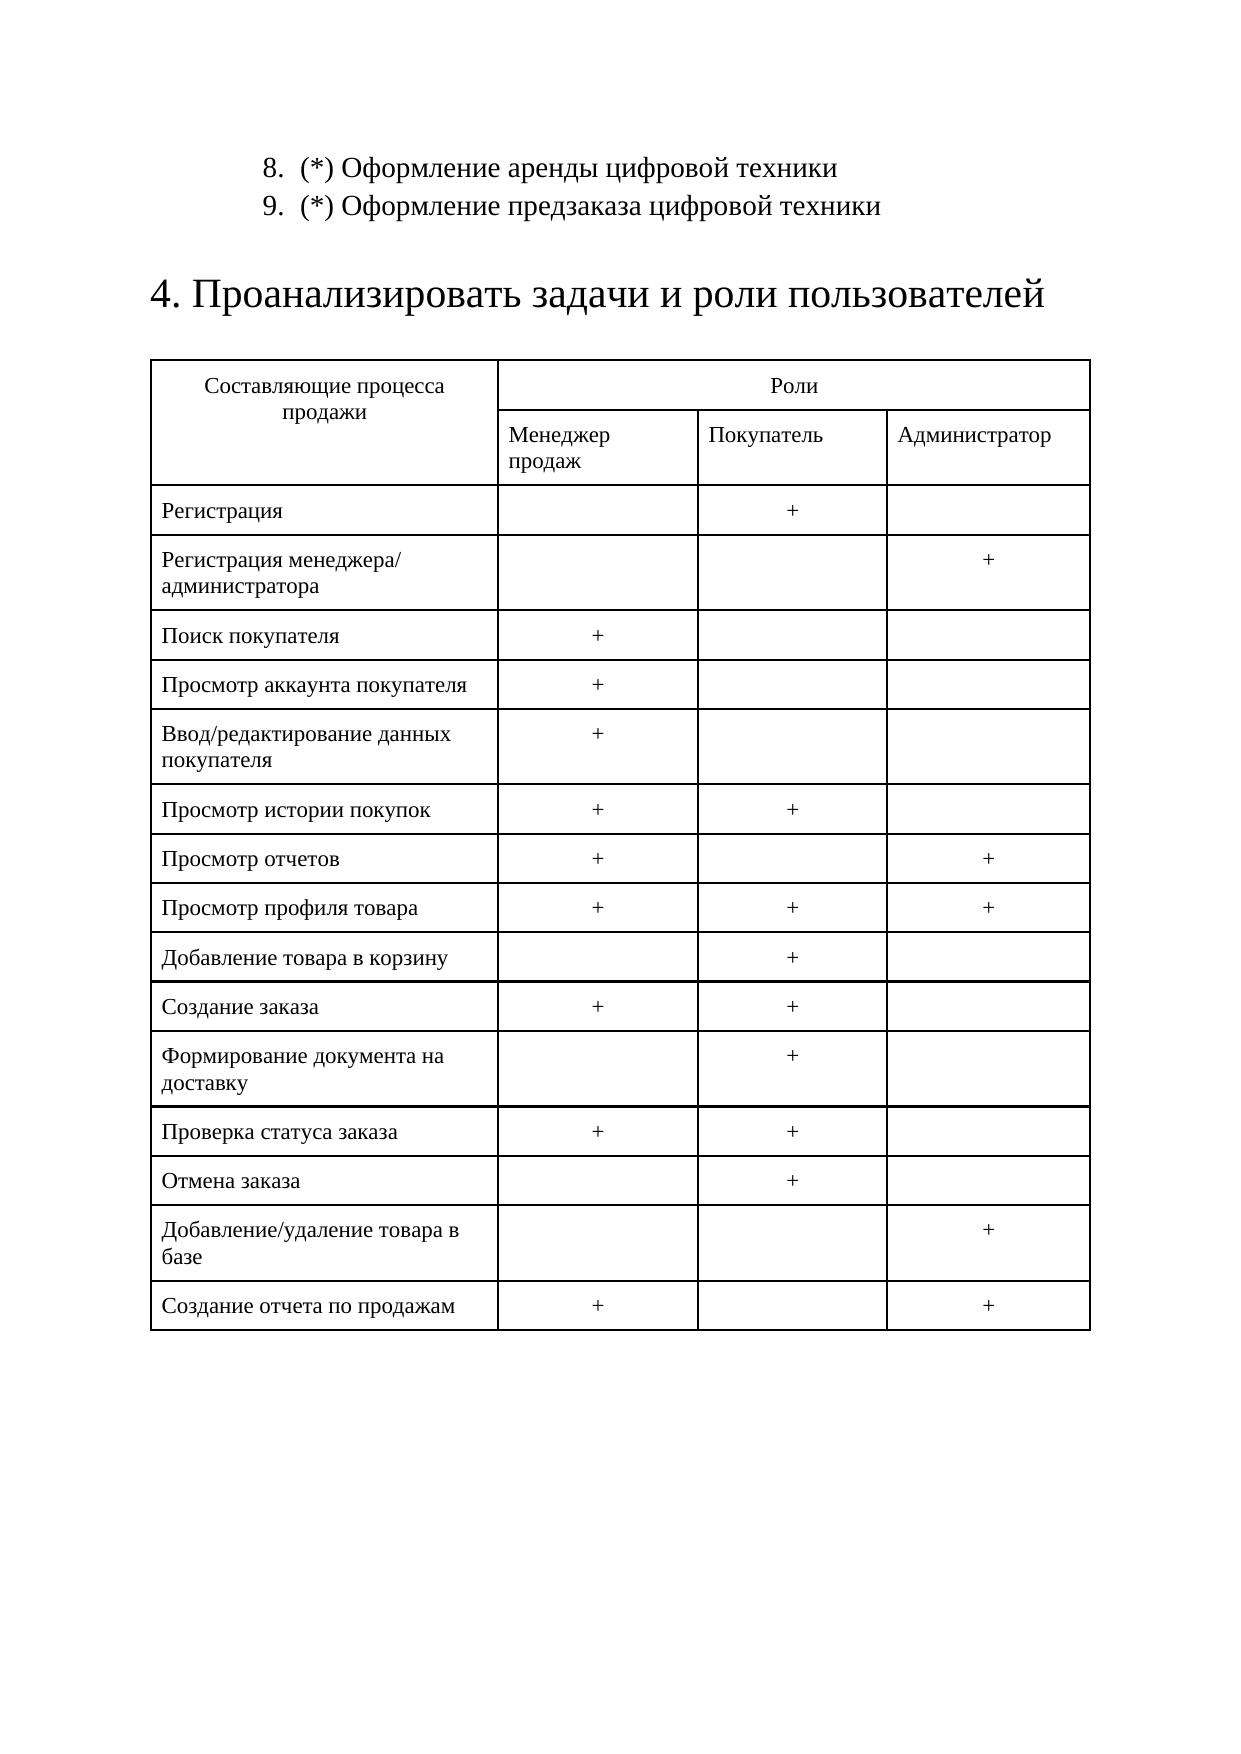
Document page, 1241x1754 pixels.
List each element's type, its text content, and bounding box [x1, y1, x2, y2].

table_cell + [699, 785, 886, 833]
table_cell Отмена заказа [152, 1157, 497, 1204]
table_cell + [499, 785, 697, 833]
table_cell Формирование документа на доставку [152, 1032, 497, 1105]
table_cell + [499, 1108, 697, 1154]
table_cell [499, 536, 697, 609]
list (*) Оформление аренды цифровой техники [262, 150, 1090, 183]
table_cell Добавление товара в корзину [152, 933, 497, 980]
table_cell + [888, 536, 1089, 609]
table_cell Менеджер продаж [499, 411, 697, 484]
table_cell Поиск покупателя [152, 611, 497, 658]
table_cell [888, 611, 1089, 658]
table_header Роли [499, 361, 1089, 409]
table_cell + [499, 661, 697, 708]
table_cell [699, 835, 886, 882]
table_cell [888, 710, 1089, 783]
table_cell Добавление/удаление товара в базе [152, 1206, 497, 1279]
table_cell + [888, 884, 1089, 931]
table_cell [499, 1032, 697, 1105]
table_cell [888, 983, 1089, 1030]
table_cell [699, 1206, 886, 1279]
table_cell + [699, 983, 886, 1030]
table_cell [888, 486, 1089, 533]
table_header Составляющие процесса продажи [152, 361, 497, 484]
table_cell [699, 536, 886, 609]
table_cell + [699, 933, 886, 980]
list (*) Оформление предзаказа цифровой техники [262, 188, 1090, 222]
table_cell Ввод/редактирование данных покупателя [152, 710, 497, 783]
table_cell + [699, 1157, 886, 1204]
table_cell Просмотр отчетов [152, 835, 497, 882]
table_cell [499, 1157, 697, 1204]
table_cell + [499, 884, 697, 931]
table_cell + [888, 1206, 1089, 1279]
subtitle 4. Проанализировать задачи и роли пользователей [150, 269, 1090, 317]
table_cell [888, 1108, 1089, 1154]
table_cell Просмотр истории покупок [152, 785, 497, 833]
table_cell [699, 611, 886, 658]
table_cell Регистрация [152, 486, 497, 533]
table_cell + [699, 884, 886, 931]
table_cell [499, 486, 697, 533]
table_cell [888, 661, 1089, 708]
table_cell + [699, 486, 886, 533]
table_cell + [888, 835, 1089, 882]
table_cell Просмотр профиля товара [152, 884, 497, 931]
table_cell [888, 1032, 1089, 1105]
table_cell [699, 1282, 886, 1329]
table_cell + [699, 1108, 886, 1154]
table_cell + [499, 710, 697, 783]
table_cell Просмотр аккаунта покупателя [152, 661, 497, 708]
table_cell Проверка статуса заказа [152, 1108, 497, 1154]
table_cell [888, 785, 1089, 833]
table_cell + [499, 1282, 697, 1329]
table_cell + [499, 611, 697, 658]
table_cell Создание заказа [152, 983, 497, 1030]
table_cell + [499, 835, 697, 882]
table_cell + [699, 1032, 886, 1105]
table_cell [699, 661, 886, 708]
table_cell [699, 710, 886, 783]
table_cell Регистрация менеджера/ администратора [152, 536, 497, 609]
table_cell Покупатель [699, 411, 886, 484]
table_cell Администратор [888, 411, 1089, 484]
table_cell + [499, 983, 697, 1030]
table_cell [499, 1206, 697, 1279]
table_cell [499, 933, 697, 980]
table_cell + [888, 1282, 1089, 1329]
table_cell [888, 933, 1089, 980]
table_cell [888, 1157, 1089, 1204]
table_cell Создание отчета по продажам [152, 1282, 497, 1329]
